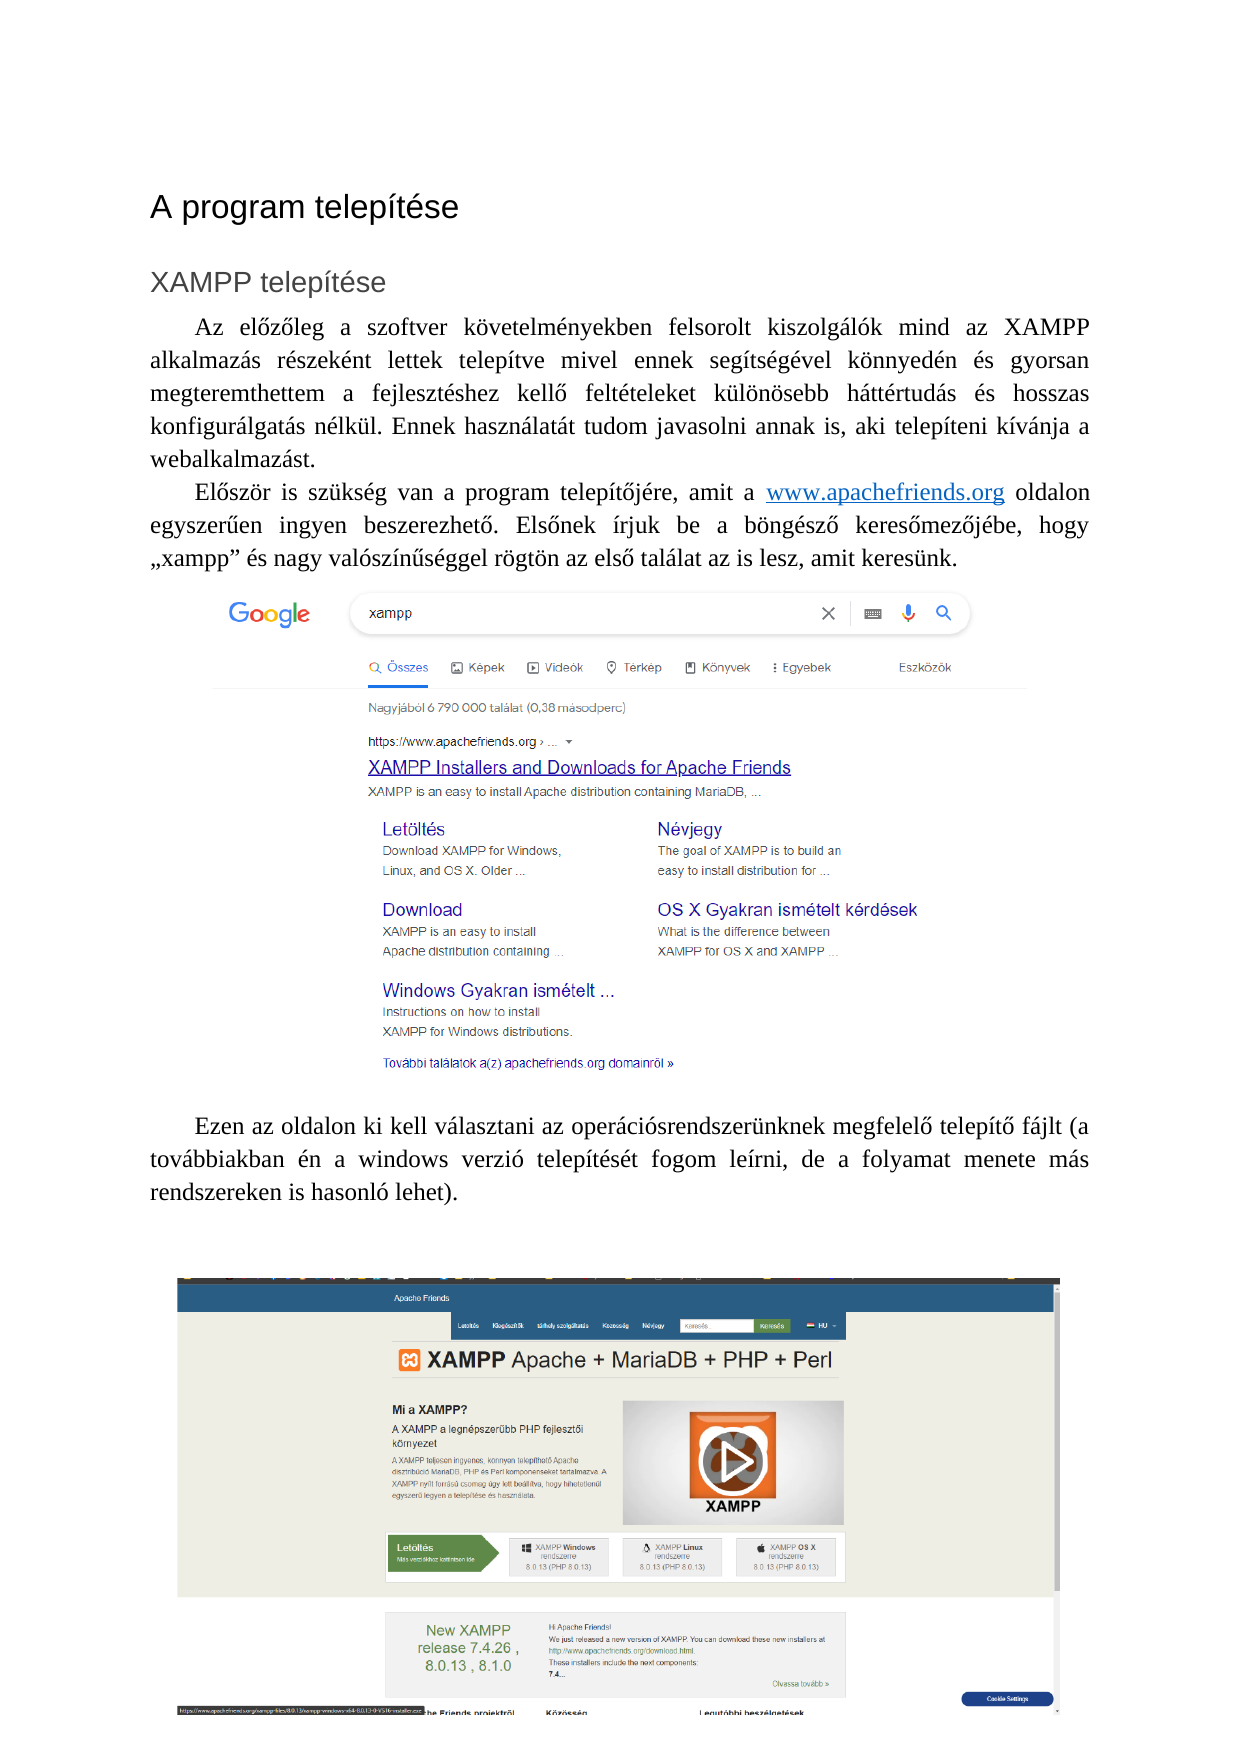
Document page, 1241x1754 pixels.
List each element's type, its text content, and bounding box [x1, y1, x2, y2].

picture [177, 1278, 1060, 1715]
picture [212, 577, 1028, 1102]
text Az előzőleg a szoftver követelményekben felsorolt kiszolgálók mind az XAMPP alkalmazás részeként lettek telepítve mivel ennek segítségével könnyedén és gyorsan megteremthettem a fejlesztéshez kellő feltételeket különösebb háttértudás és hosszas konfigurálgatás nélkül. Ennek használatát tudom javasolni annak is, aki telepíteni kívánja a webalkalmazást. [150, 312, 1090, 473]
text Először is szükség van a program telepítőjére, amit a www.apachefriends.org oldalon egyszerűen ingyen beszerezhető. Elsőnek írjuk be a böngésző keresőmezőjébe, hogy „xampp” és nagy valószínűséggel rögtön az első találat az is lesz, amit keresünk. [150, 477, 1090, 572]
subtitle XAMPP telepítése [150, 265, 1090, 298]
subtitle A program telepítése [150, 187, 1090, 226]
